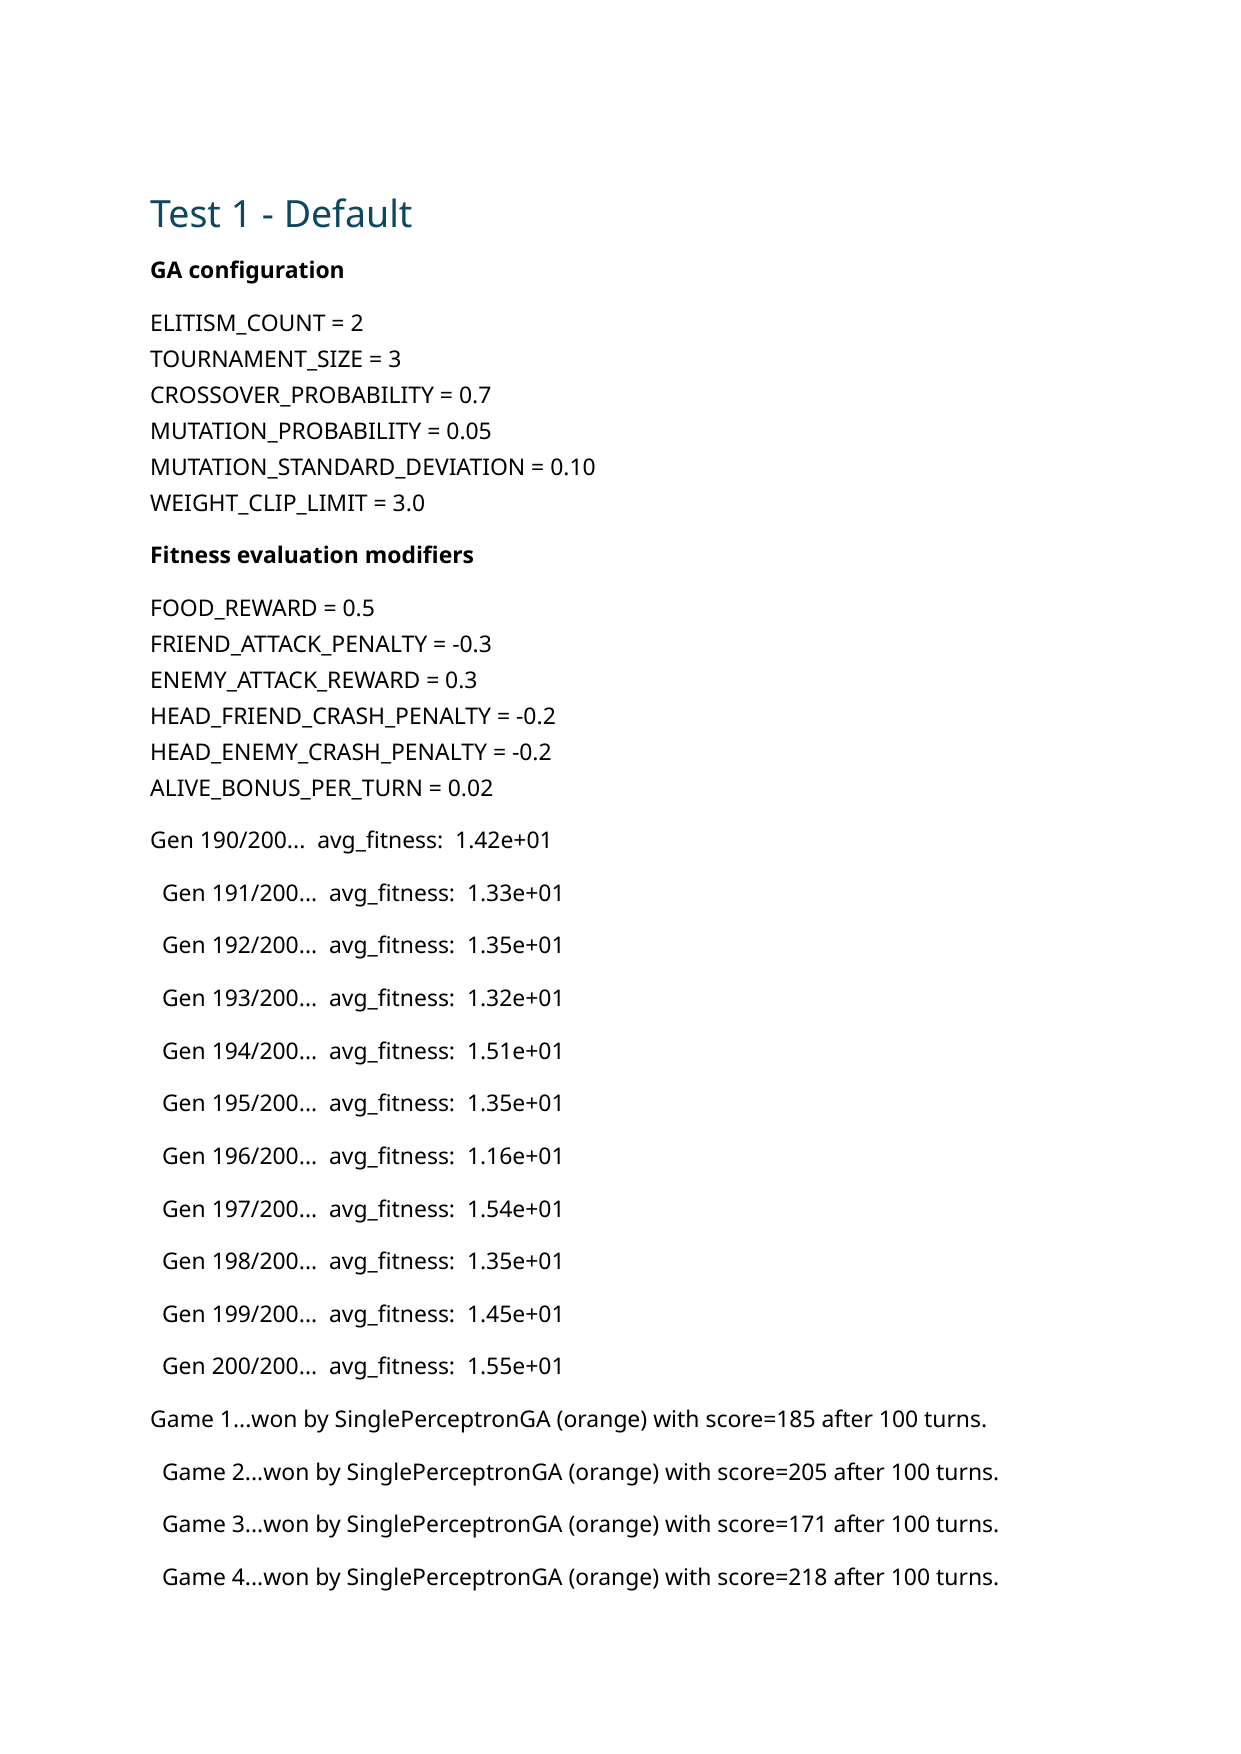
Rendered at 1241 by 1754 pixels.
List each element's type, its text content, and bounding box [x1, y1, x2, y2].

text Gen 193/200... avg_fitness: 1.32e+01 [150, 982, 1090, 1013]
text Gen 192/200... avg_fitness: 1.35e+01 [150, 929, 1090, 961]
text Gen 197/200... avg_fitness: 1.54e+01 [150, 1192, 1090, 1224]
subtitle Test 1 - Default [150, 187, 1090, 238]
text Gen 200/200... avg_fitness: 1.55e+01 [150, 1350, 1090, 1382]
text Game 1...won by SinglePerceptronGA (orange) with score=185 after 100 turns. [150, 1403, 1090, 1434]
text Gen 196/200... avg_fitness: 1.16e+01 [150, 1140, 1090, 1171]
text Gen 190/200... avg_fitness: 1.42e+01 [150, 824, 1090, 856]
text FOOD_REWARD = 0.5 FRIEND_ATTACK_PENALTY = -0.3 ENEMY_ATTACK_REWARD = 0.3 HEAD_FRIEND_CRASH_PENALTY = -0.2 HEAD_ENEMY_CRASH_PENALTY = -0.2 ALIVE_BONUS_PER_TURN = 0.02 [150, 592, 1090, 803]
text Gen 199/200... avg_fitness: 1.45e+01 [150, 1298, 1090, 1329]
text Gen 194/200... avg_fitness: 1.51e+01 [150, 1035, 1090, 1066]
text Gen 198/200... avg_fitness: 1.35e+01 [150, 1245, 1090, 1276]
text Game 2...won by SinglePerceptronGA (orange) with score=205 after 100 turns. [150, 1456, 1090, 1487]
text GA configuration [150, 254, 1090, 286]
text Gen 195/200... avg_fitness: 1.35e+01 [150, 1087, 1090, 1118]
text Game 3...won by SinglePerceptronGA (orange) with score=171 after 100 turns. [150, 1508, 1090, 1539]
text Fitness evaluation modifiers [150, 539, 1090, 571]
text Game 4...won by SinglePerceptronGA (orange) with score=218 after 100 turns. [150, 1561, 1090, 1592]
text Gen 191/200... avg_fitness: 1.33e+01 [150, 877, 1090, 908]
text ELITISM_COUNT = 2 TOURNAMENT_SIZE = 3 CROSSOVER_PROBABILITY = 0.7 MUTATION_PROBABILITY = 0.05 MUTATION_STANDARD_DEVIATION = 0.10 WEIGHT_CLIP_LIMIT = 3.0 [150, 307, 1090, 518]
